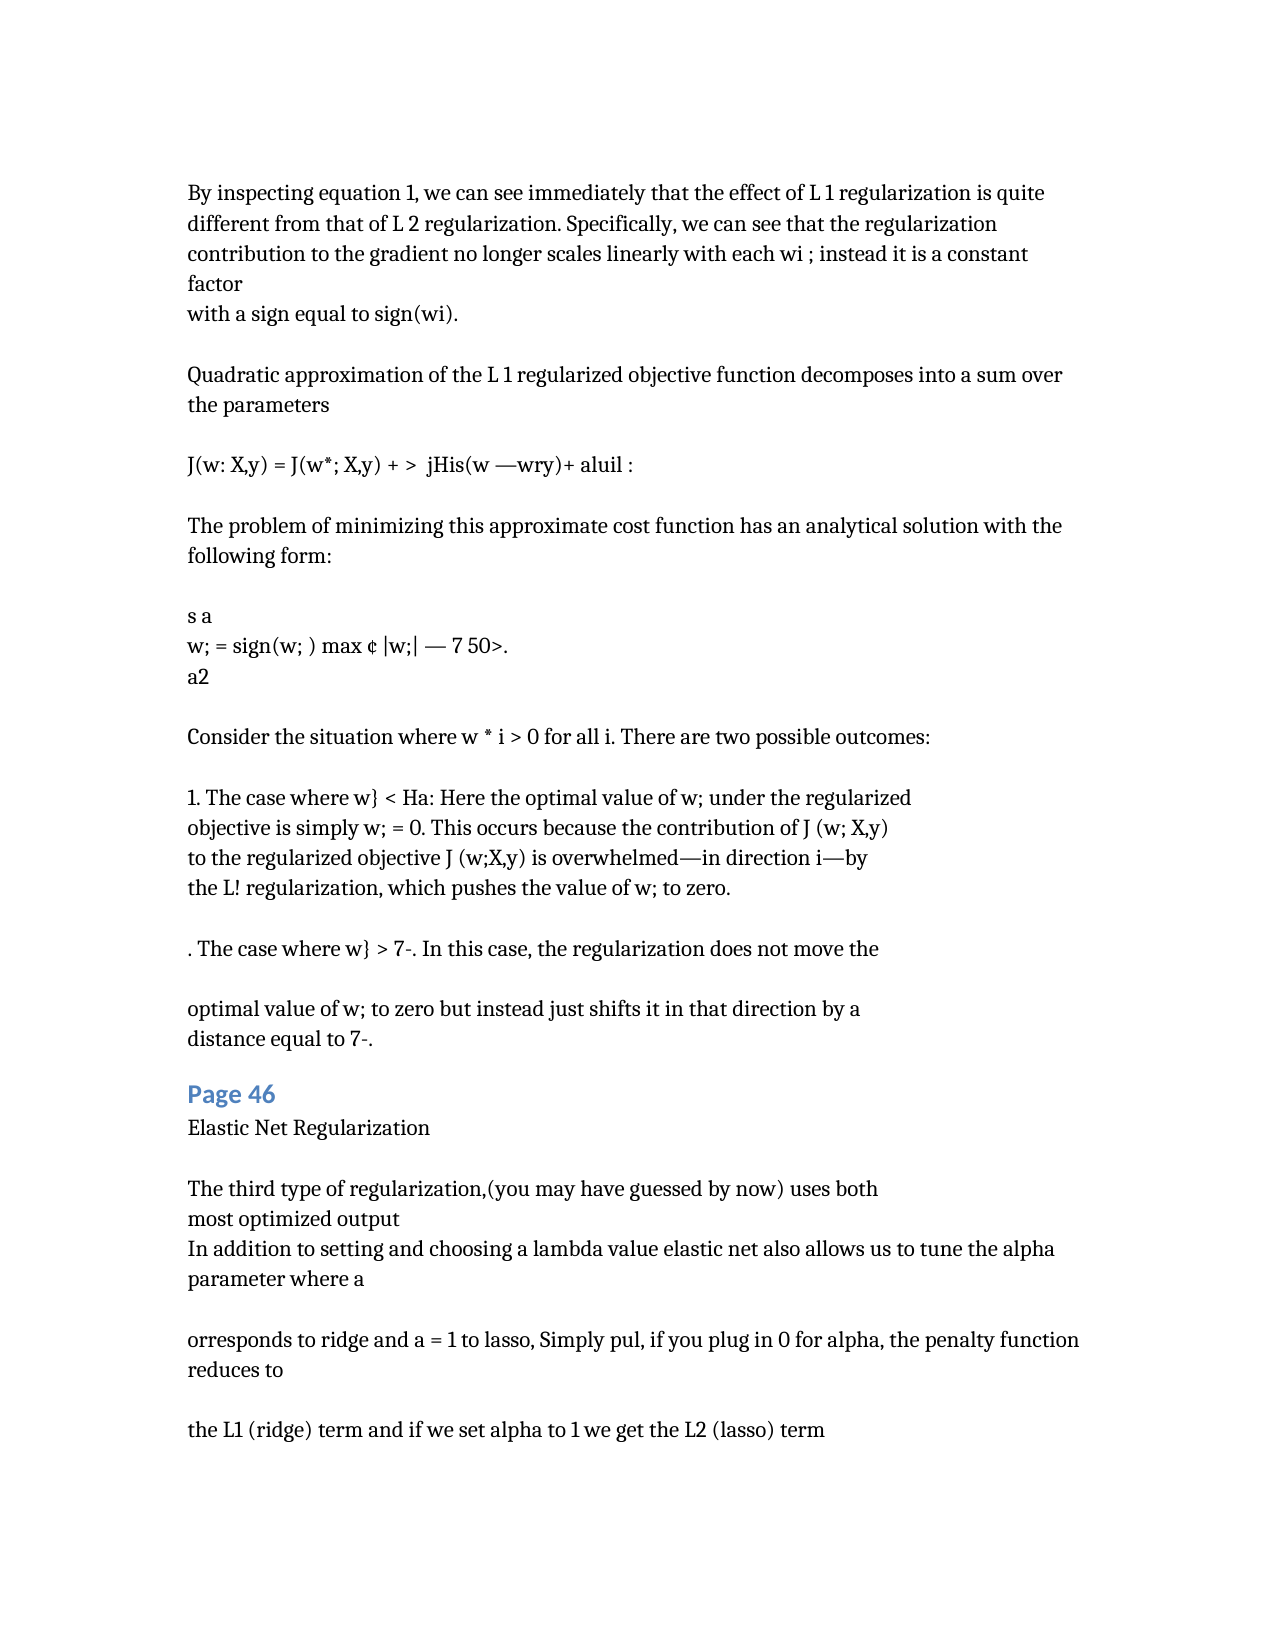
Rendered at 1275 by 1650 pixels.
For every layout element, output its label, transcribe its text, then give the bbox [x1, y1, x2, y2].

subtitle Page 46 [187, 1077, 1087, 1110]
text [187, 150, 1087, 1052]
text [187, 1115, 1087, 1474]
